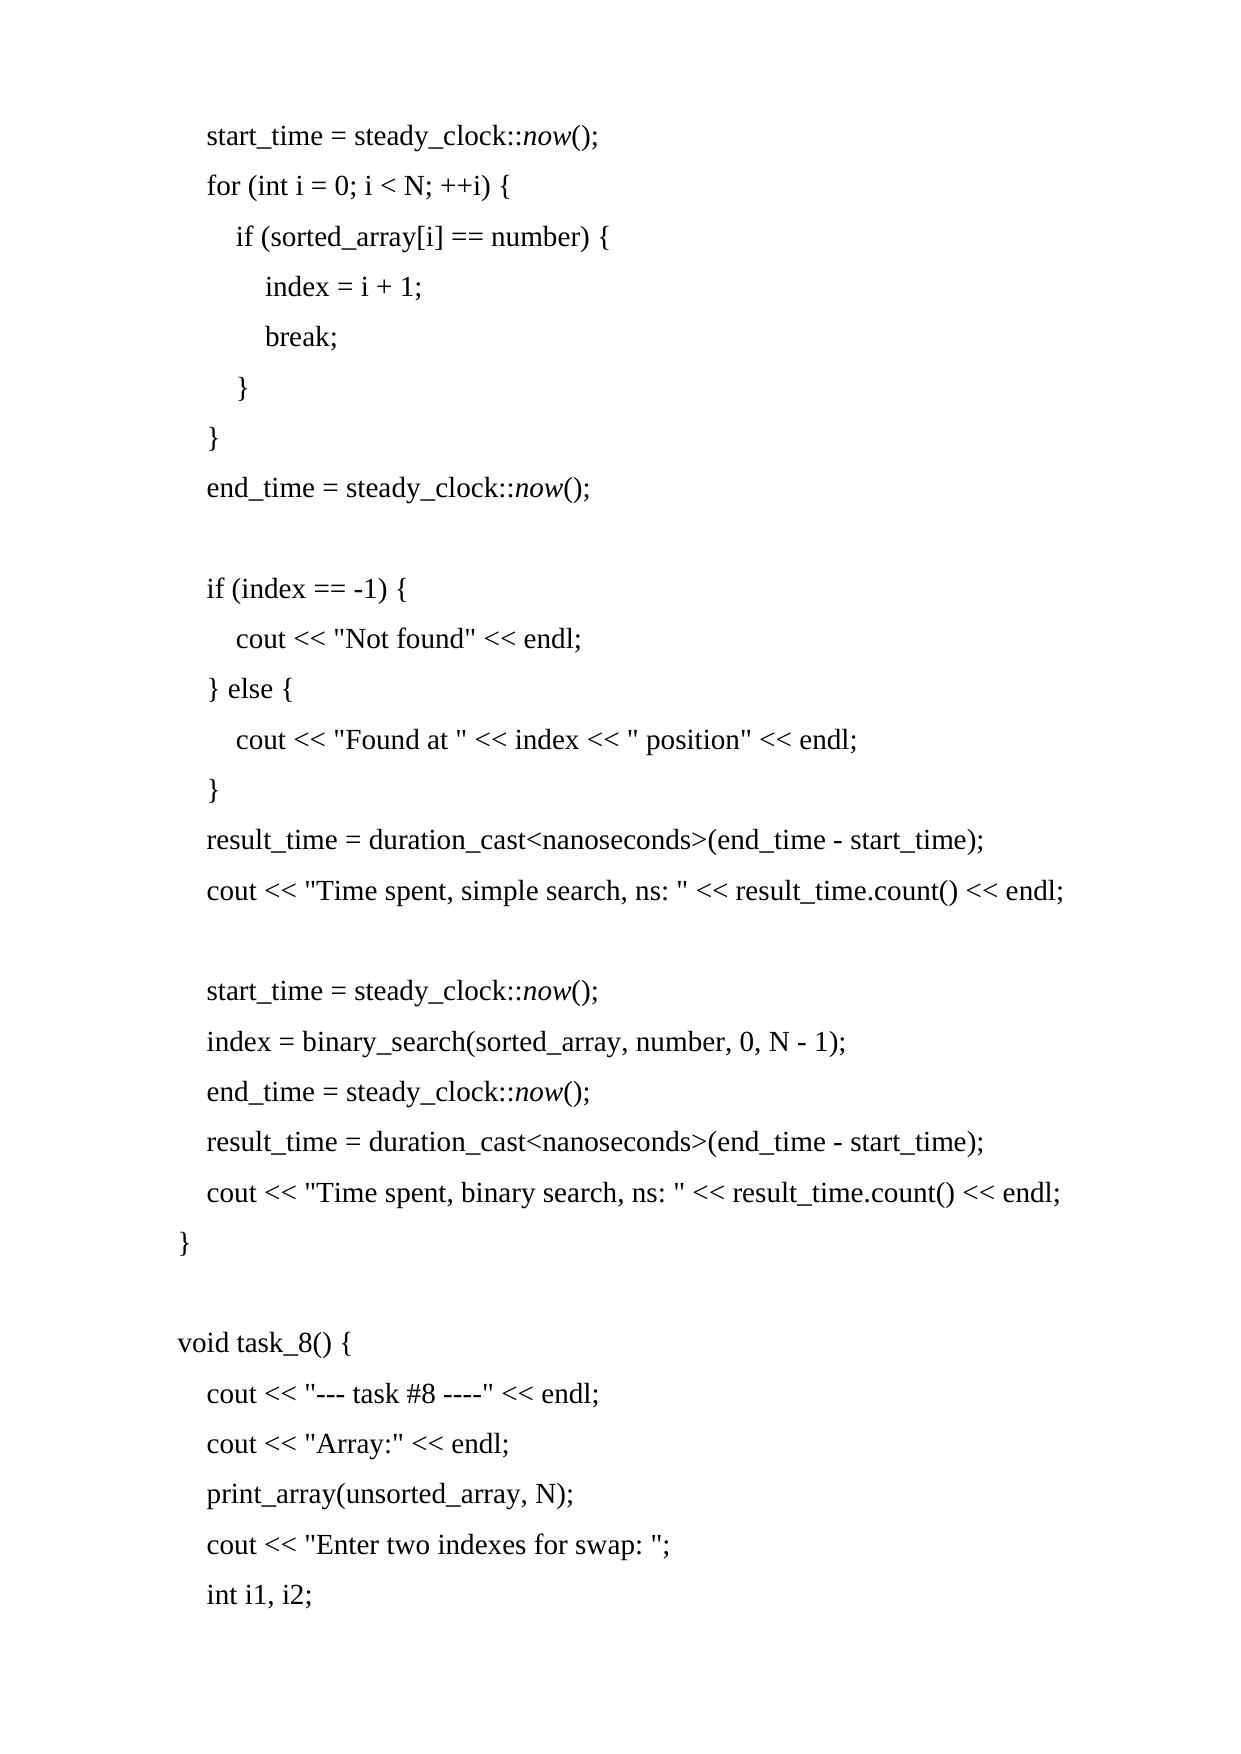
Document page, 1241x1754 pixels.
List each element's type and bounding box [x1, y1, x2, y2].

text [177, 118, 1152, 1611]
